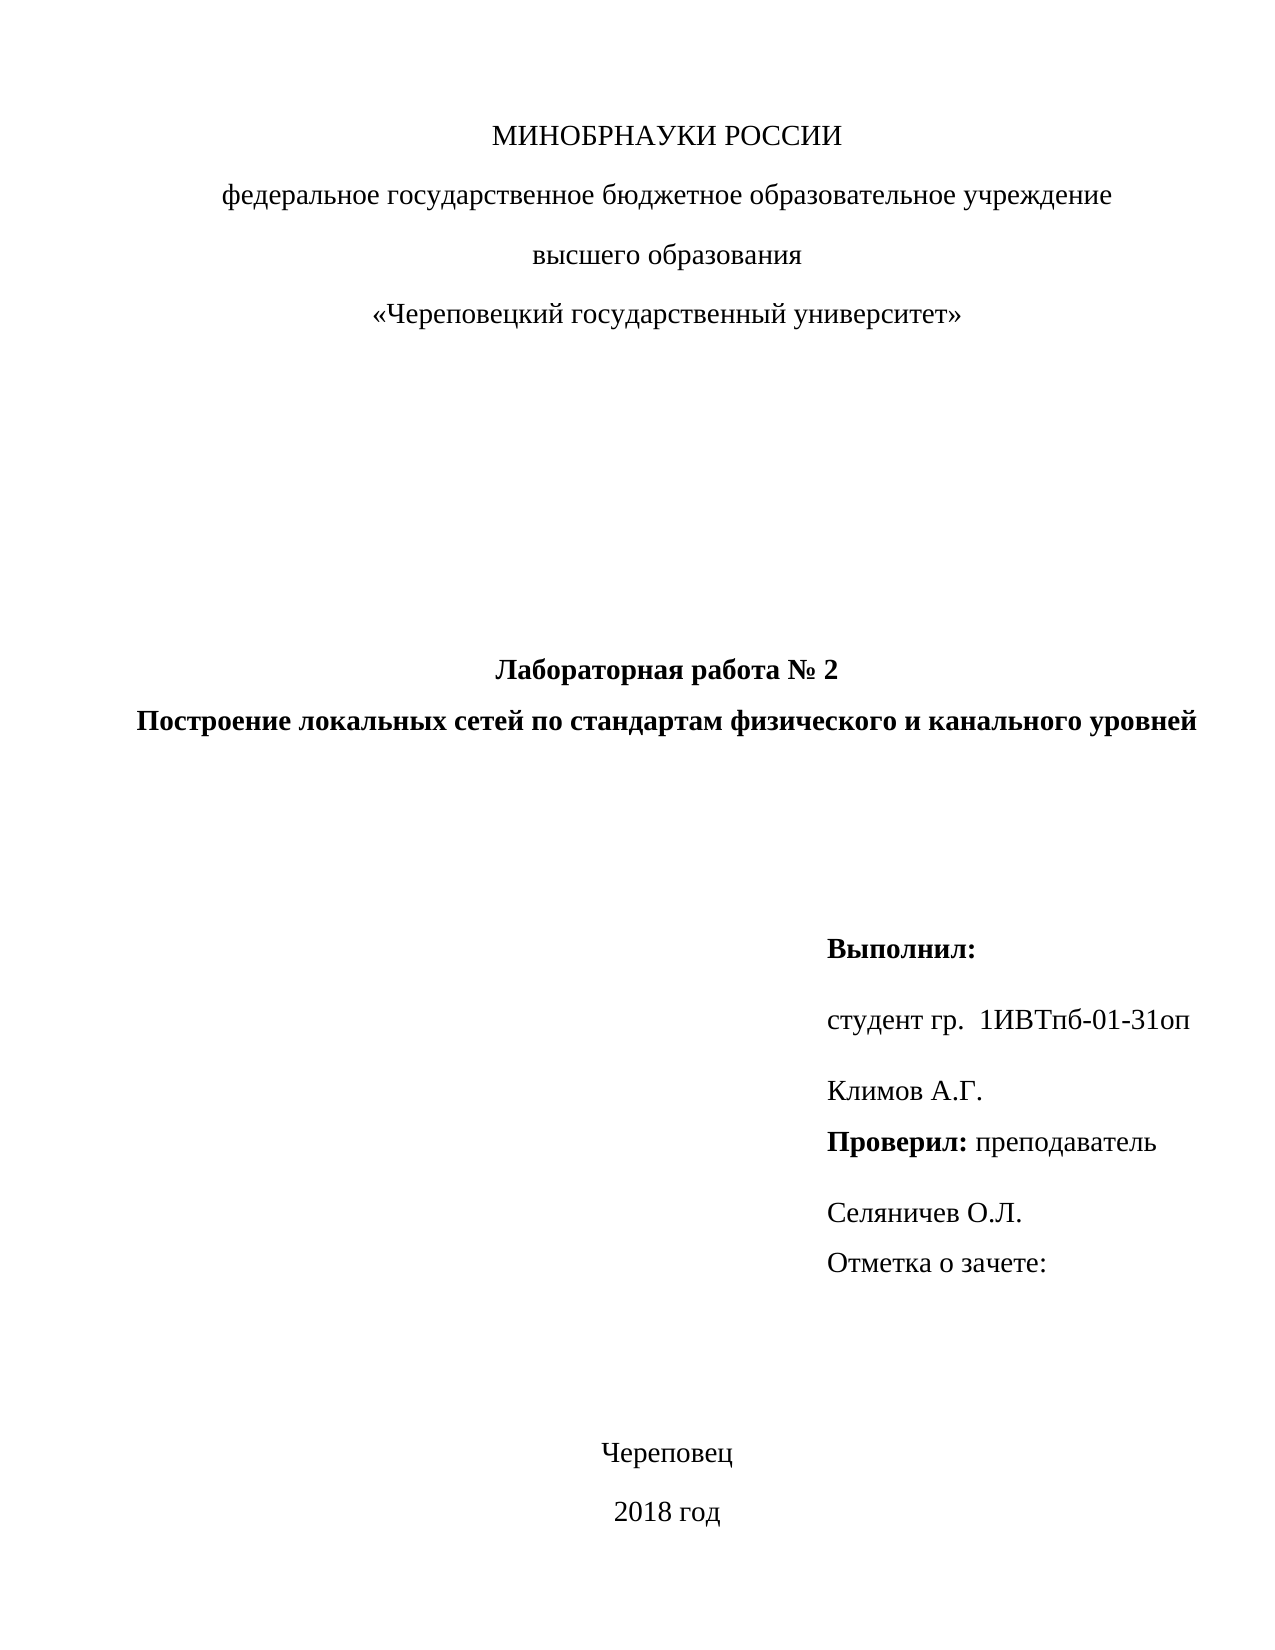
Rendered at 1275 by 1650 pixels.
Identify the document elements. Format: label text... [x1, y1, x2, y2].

text высшего образования [118, 237, 1216, 270]
text Селяничев О.Л. Отметка о зачете: [827, 1195, 1216, 1279]
text МИНОБРНАУКИ РОССИИ [118, 118, 1216, 152]
text Выполнил: [827, 931, 1216, 965]
text студент гр. 1ИВТпб-01-31оп [827, 1002, 1216, 1036]
text Лабораторная работа № 2 [118, 652, 1216, 686]
text Климов А.Г. Проверил: преподаватель [827, 1073, 1216, 1157]
text федеральное государственное бюджетное образовательное учреждение [118, 177, 1216, 211]
text «Череповецкий государственный университет» [118, 296, 1216, 330]
text 2018 год [118, 1494, 1216, 1528]
text Построение локальных сетей по стандартам физического и канального уровней [118, 703, 1216, 736]
text Череповец [118, 1435, 1216, 1469]
